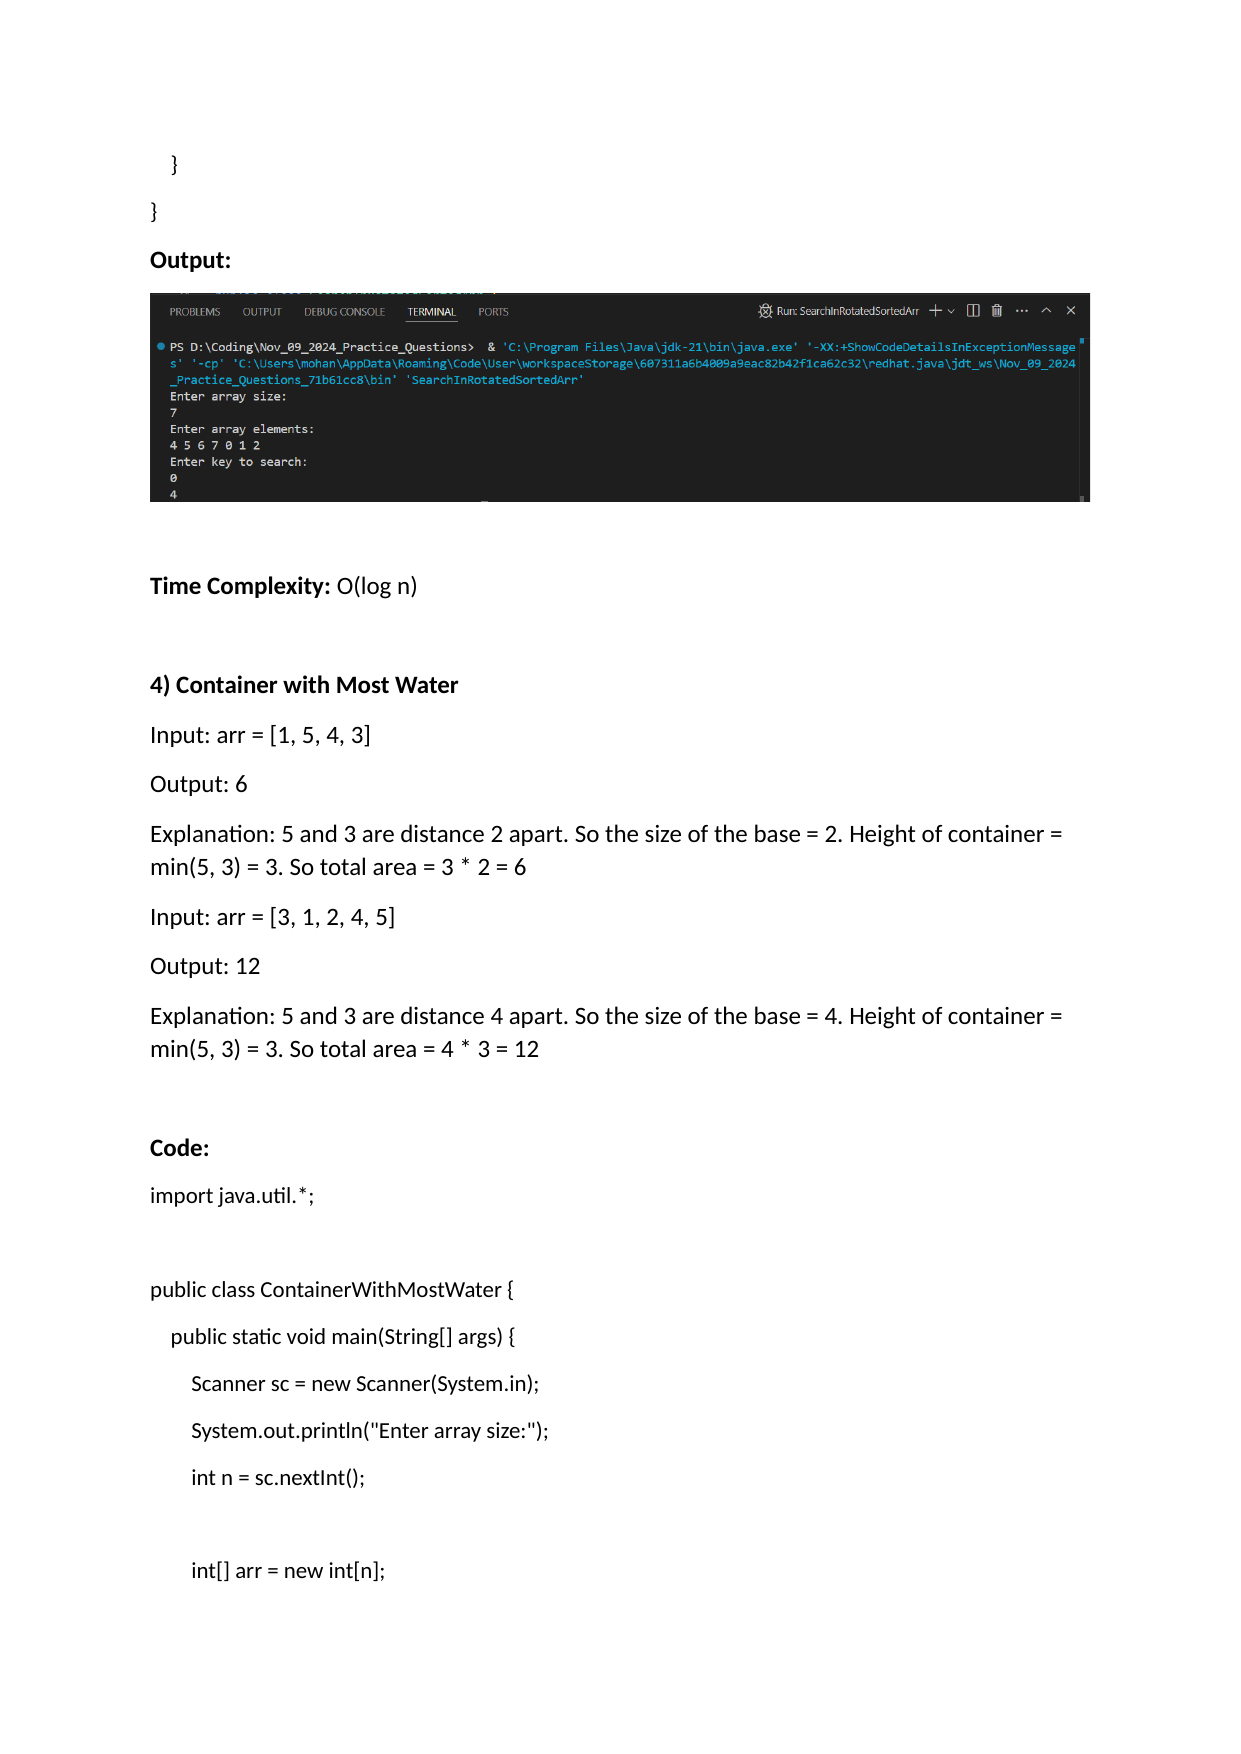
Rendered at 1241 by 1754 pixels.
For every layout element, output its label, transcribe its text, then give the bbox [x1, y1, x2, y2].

text Code: [150, 1132, 1090, 1162]
text Scanner sc = new Scanner(System.in); [150, 1369, 1090, 1397]
text } [150, 150, 1090, 178]
text Input: arr = [1, 5, 4, 3] [150, 719, 1090, 749]
text Output: 6 [150, 769, 1090, 799]
text int[] arr = new int[n]; [150, 1557, 1090, 1584]
text } [150, 197, 1090, 225]
text System.out.println("Enter array size:"); [150, 1416, 1090, 1444]
text int n = sc.nextInt(); [150, 1463, 1090, 1491]
text 4) Container with Most Water [150, 669, 1090, 700]
text Time Complexity: O(log n) [150, 570, 1090, 601]
text Output: 12 [150, 950, 1090, 981]
text Explanation: 5 and 3 are distance 4 apart. So the size of the base = 4. Height of container = min(5, 3) = 3. So total area = 4 * 3 = 12 [150, 1000, 1090, 1063]
text Explanation: 5 and 3 are distance 2 apart. So the size of the base = 2. Height of container = min(5, 3) = 3. So total area = 3 * 2 = 6 [150, 818, 1090, 882]
text Input: arr = [3, 1, 2, 4, 5] [150, 901, 1090, 931]
picture [150, 293, 1091, 502]
text public static void main(String[] args) { [150, 1322, 1090, 1350]
text import java.util.*; [150, 1182, 1090, 1209]
text public class ContainerWithMostWater { [150, 1275, 1090, 1303]
text Output: [150, 244, 1090, 274]
